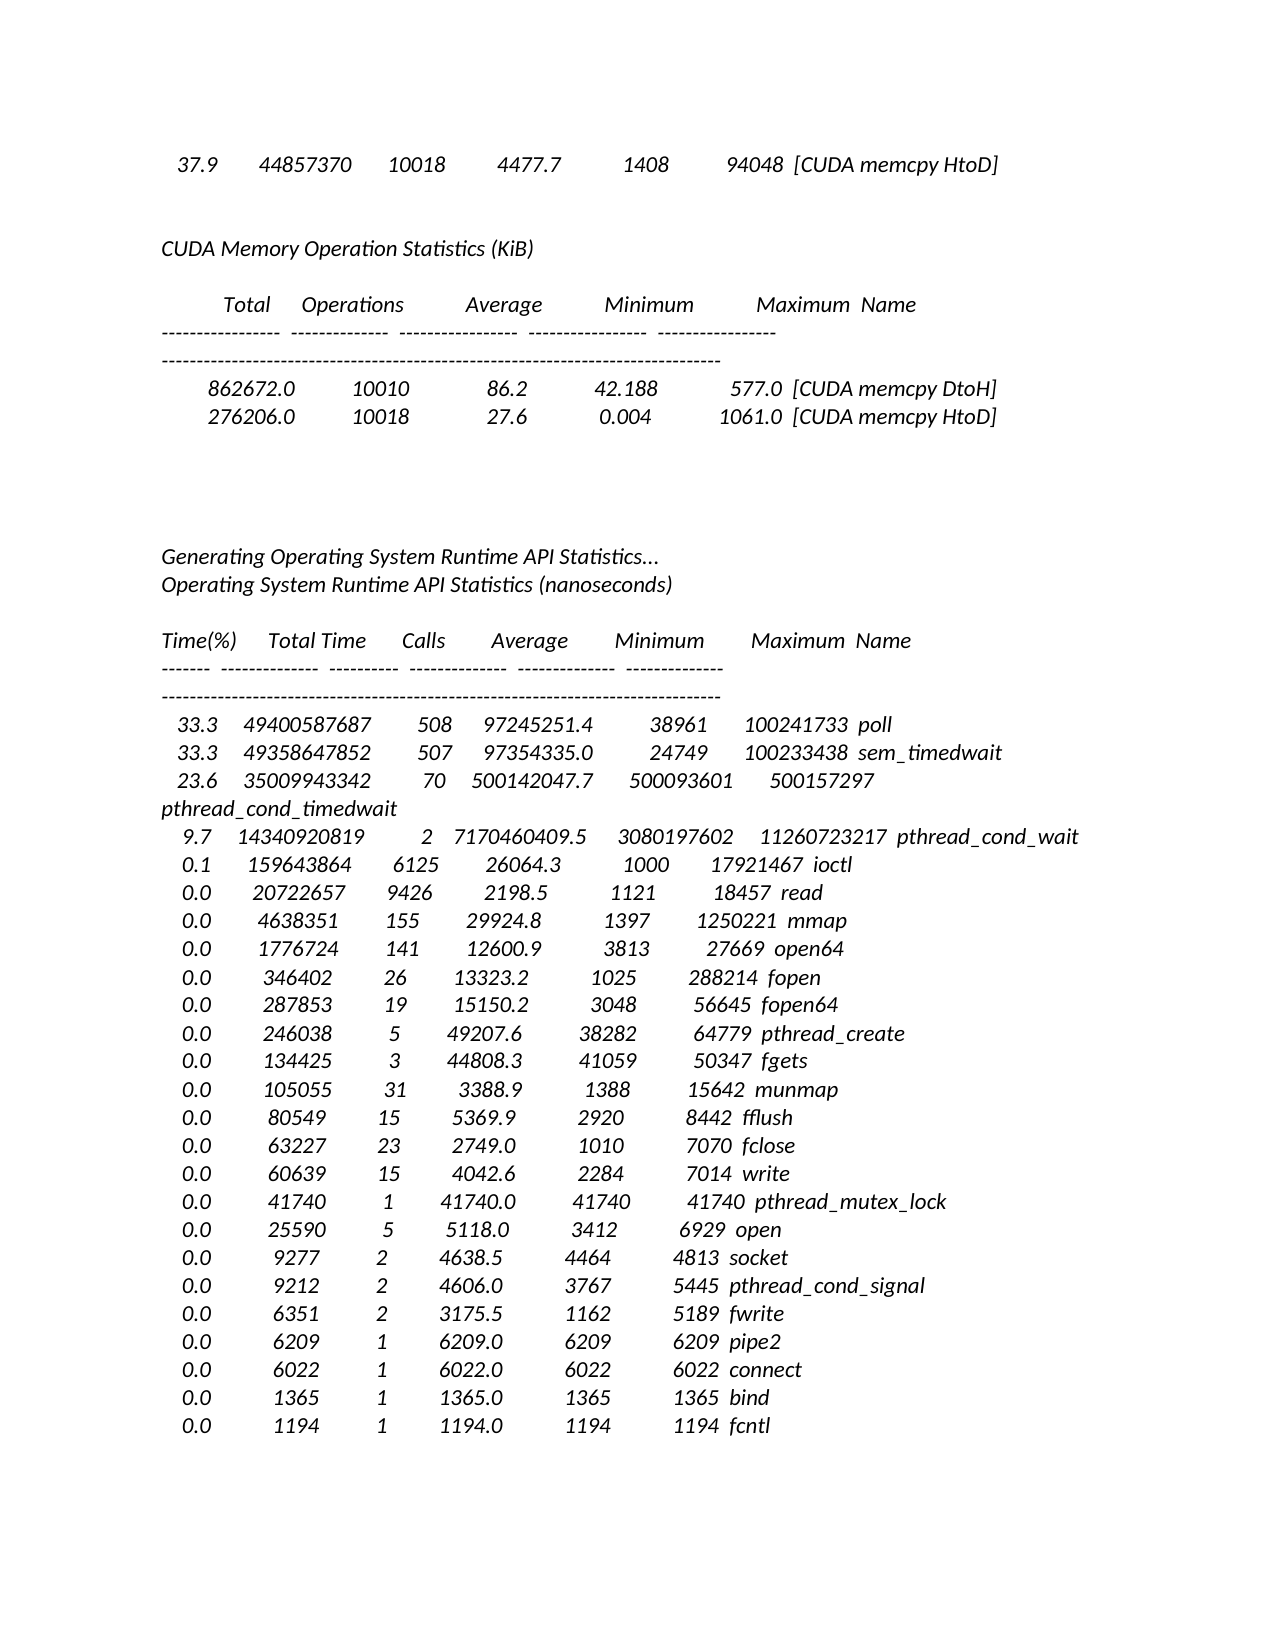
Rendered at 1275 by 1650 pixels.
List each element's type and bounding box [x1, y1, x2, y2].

table_cell [150, 150, 1125, 1495]
